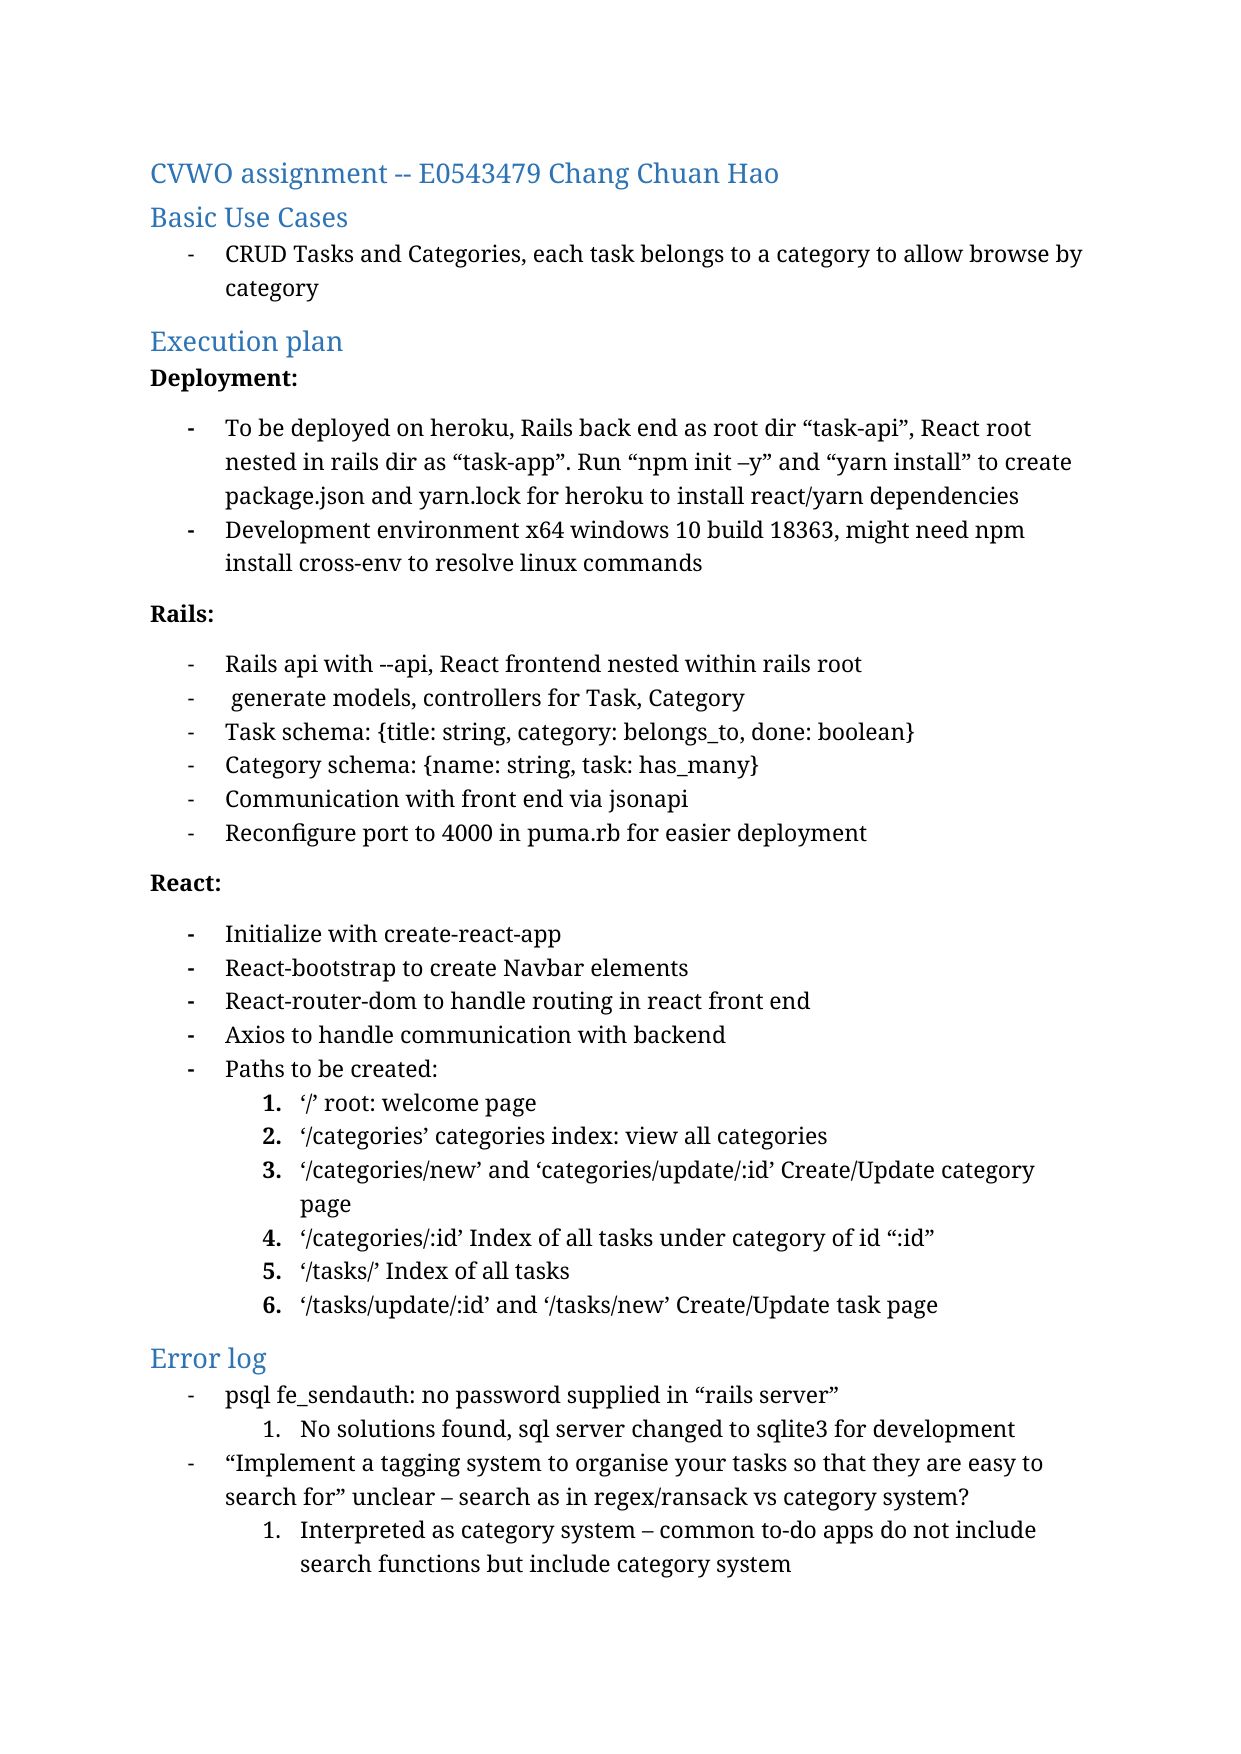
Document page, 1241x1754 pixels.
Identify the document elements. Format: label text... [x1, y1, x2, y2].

subtitle Basic Use Cases [150, 198, 1090, 235]
list Reconfigure port to 4000 in puma.rb for easier deployment [187, 817, 1090, 848]
text Deployment: [150, 362, 1090, 393]
list ‘/tasks/update/:id’ and ‘/tasks/new’ Create/Update task page [262, 1289, 1090, 1320]
list ‘/’ root: welcome page [262, 1086, 1090, 1118]
list Interpreted as category system – common to-do apps do not include search functions but include category system [262, 1514, 1090, 1579]
subtitle Execution plan [150, 322, 1090, 359]
list React-router-dom to handle routing in react front end [187, 985, 1090, 1016]
list Communication with front end via jsonapi [187, 783, 1090, 814]
list Task schema: {title: string, category: belongs_to, done: boolean} [187, 716, 1090, 747]
list generate models, controllers for Task, Category [187, 682, 1090, 713]
list No solutions found, sql server changed to sqlite3 for development [262, 1413, 1090, 1444]
list ‘/categories/:id’ Index of all tasks under category of id “:id” [262, 1221, 1090, 1253]
subtitle Error log [150, 1339, 1090, 1376]
list CRUD Tasks and Categories, each task belongs to a category to allow browse by category [187, 238, 1090, 303]
list Development environment x64 windows 10 build 18363, might need npm install cross-env to resolve linux commands [187, 513, 1090, 578]
list ‘/categories/new’ and ‘categories/update/:id’ Create/Update category page [262, 1154, 1090, 1219]
list Axios to handle communication with backend [187, 1019, 1090, 1050]
list Paths to be created: [187, 1053, 1090, 1084]
list Rails api with --api, React frontend nested within rails root [187, 648, 1090, 679]
list ‘/tasks/’ Index of all tasks [262, 1255, 1090, 1286]
text Rails: [150, 598, 1090, 629]
list React-bootstrap to create Navbar elements [187, 951, 1090, 983]
subtitle CVWO assignment -- E0543479 Chang Chuan Hao [150, 154, 1090, 191]
list “Implement a tagging system to organise your tasks so that they are easy to search for” unclear – search as in regex/ransack vs category system? [187, 1447, 1090, 1512]
text React: [150, 867, 1090, 898]
list Initialize with create-react-app [187, 918, 1090, 949]
list Category schema: {name: string, task: has_many} [187, 749, 1090, 781]
list psql fe_sendauth: no password supplied in “rails server” [187, 1379, 1090, 1410]
list To be deployed on heroku, Rails back end as root dir “task-api”, React root nested in rails dir as “task-app”. Run “npm init –y” and “yarn install” to create package.json and yarn.lock for heroku to install react/yarn dependencies [187, 412, 1090, 511]
list ‘/categories’ categories index: view all categories [262, 1120, 1090, 1151]
